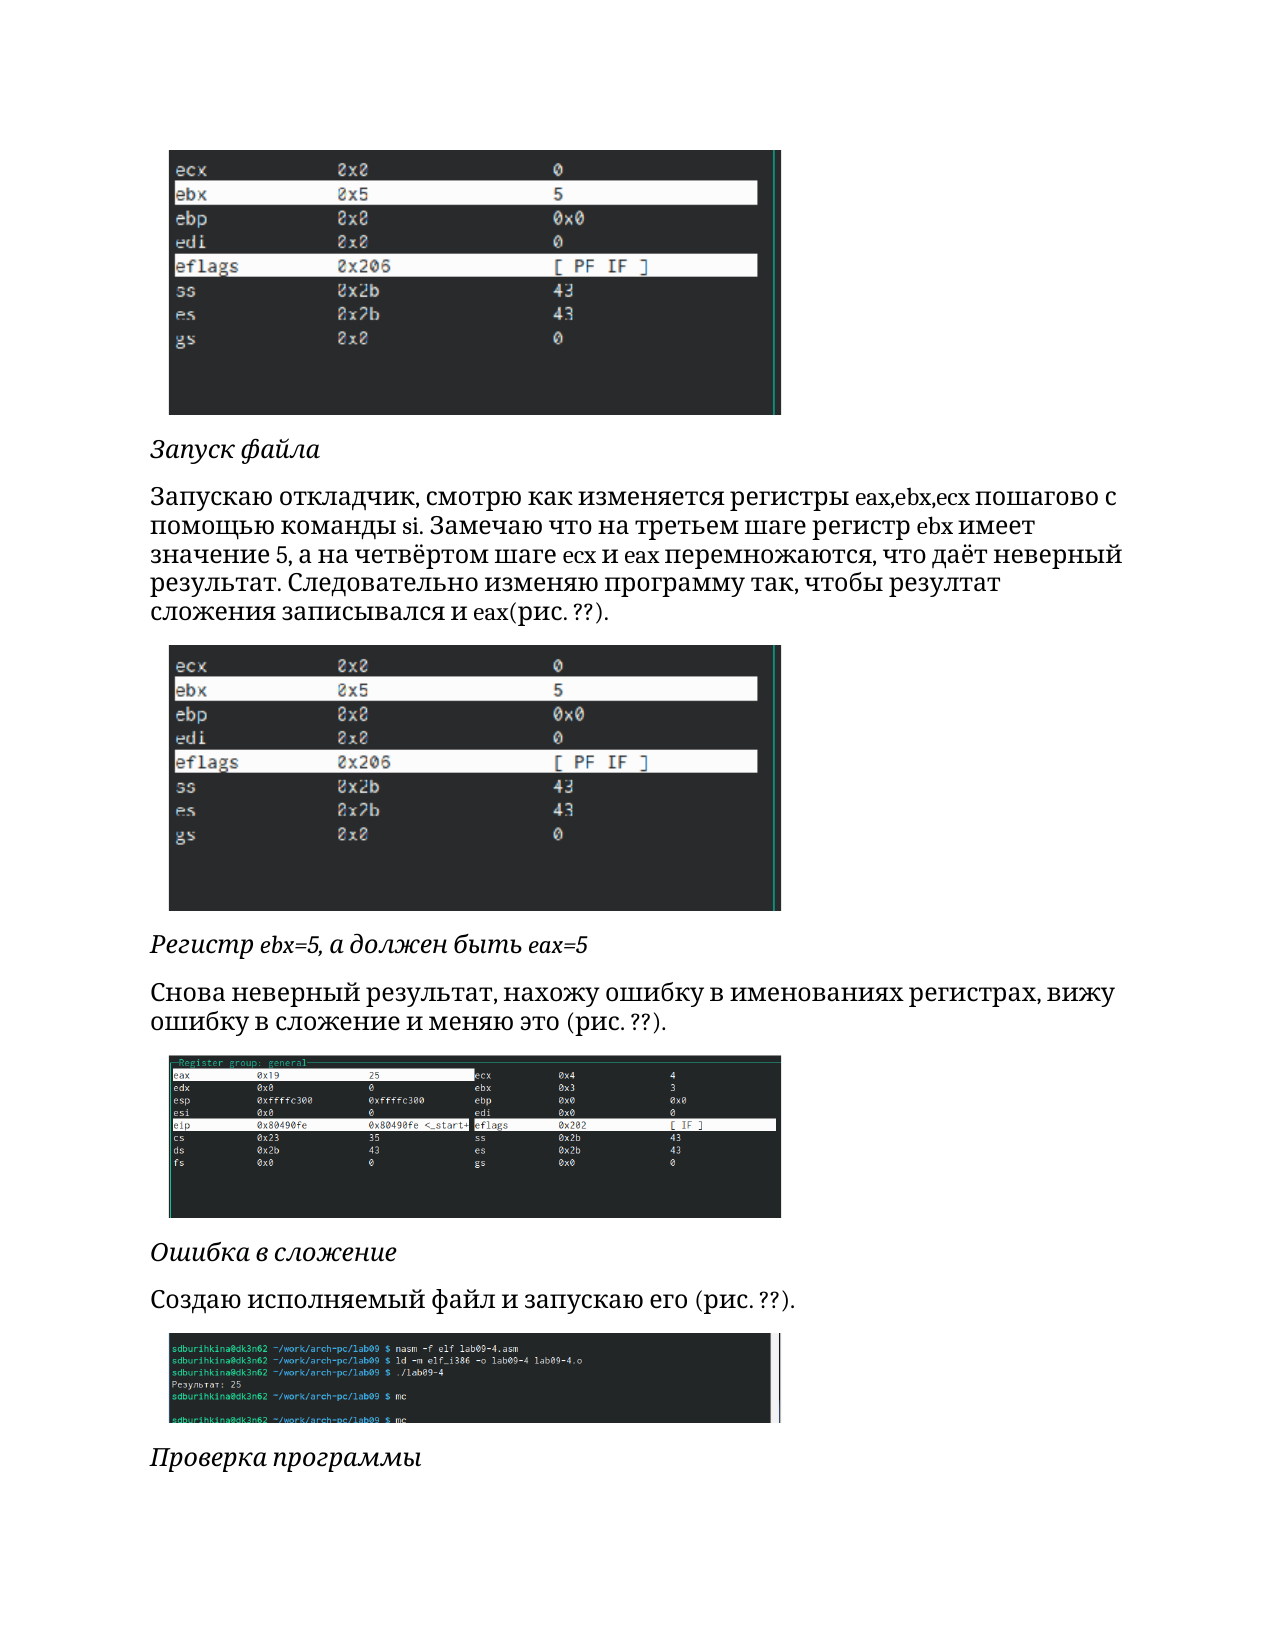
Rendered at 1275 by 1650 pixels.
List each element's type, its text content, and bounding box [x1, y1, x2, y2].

picture [168, 645, 782, 911]
text Запуск файла [150, 436, 1125, 464]
text Запускаю откладчик, смотрю как изменяется регистры eax,ebx,ecx пошагово с помощью команды si. Замечаю что на третьем шаге регистр ebx имеет значение 5, а на четвёртом шаге ecx и eax перемножаются, что даёт неверный результат. Следовательно изменяю программу так, чтобы резултат сложения записывался и eax(рис. ??). [150, 483, 1125, 627]
picture [168, 150, 782, 415]
text Создаю исполняемый файл и запускаю его (рис. ??). [150, 1286, 1125, 1315]
text Проверка программы [150, 1443, 1125, 1472]
text Ошибка в сложение [150, 1238, 1125, 1267]
text Снова неверный результат, нахожу ошибку в именованиях регистрах, вижу ошибку в сложение и меняю это (рис. ??). [150, 979, 1125, 1036]
picture [168, 1055, 782, 1218]
text Регистр ebx=5, а должен быть eax=5 [150, 931, 1125, 960]
picture [168, 1333, 782, 1423]
